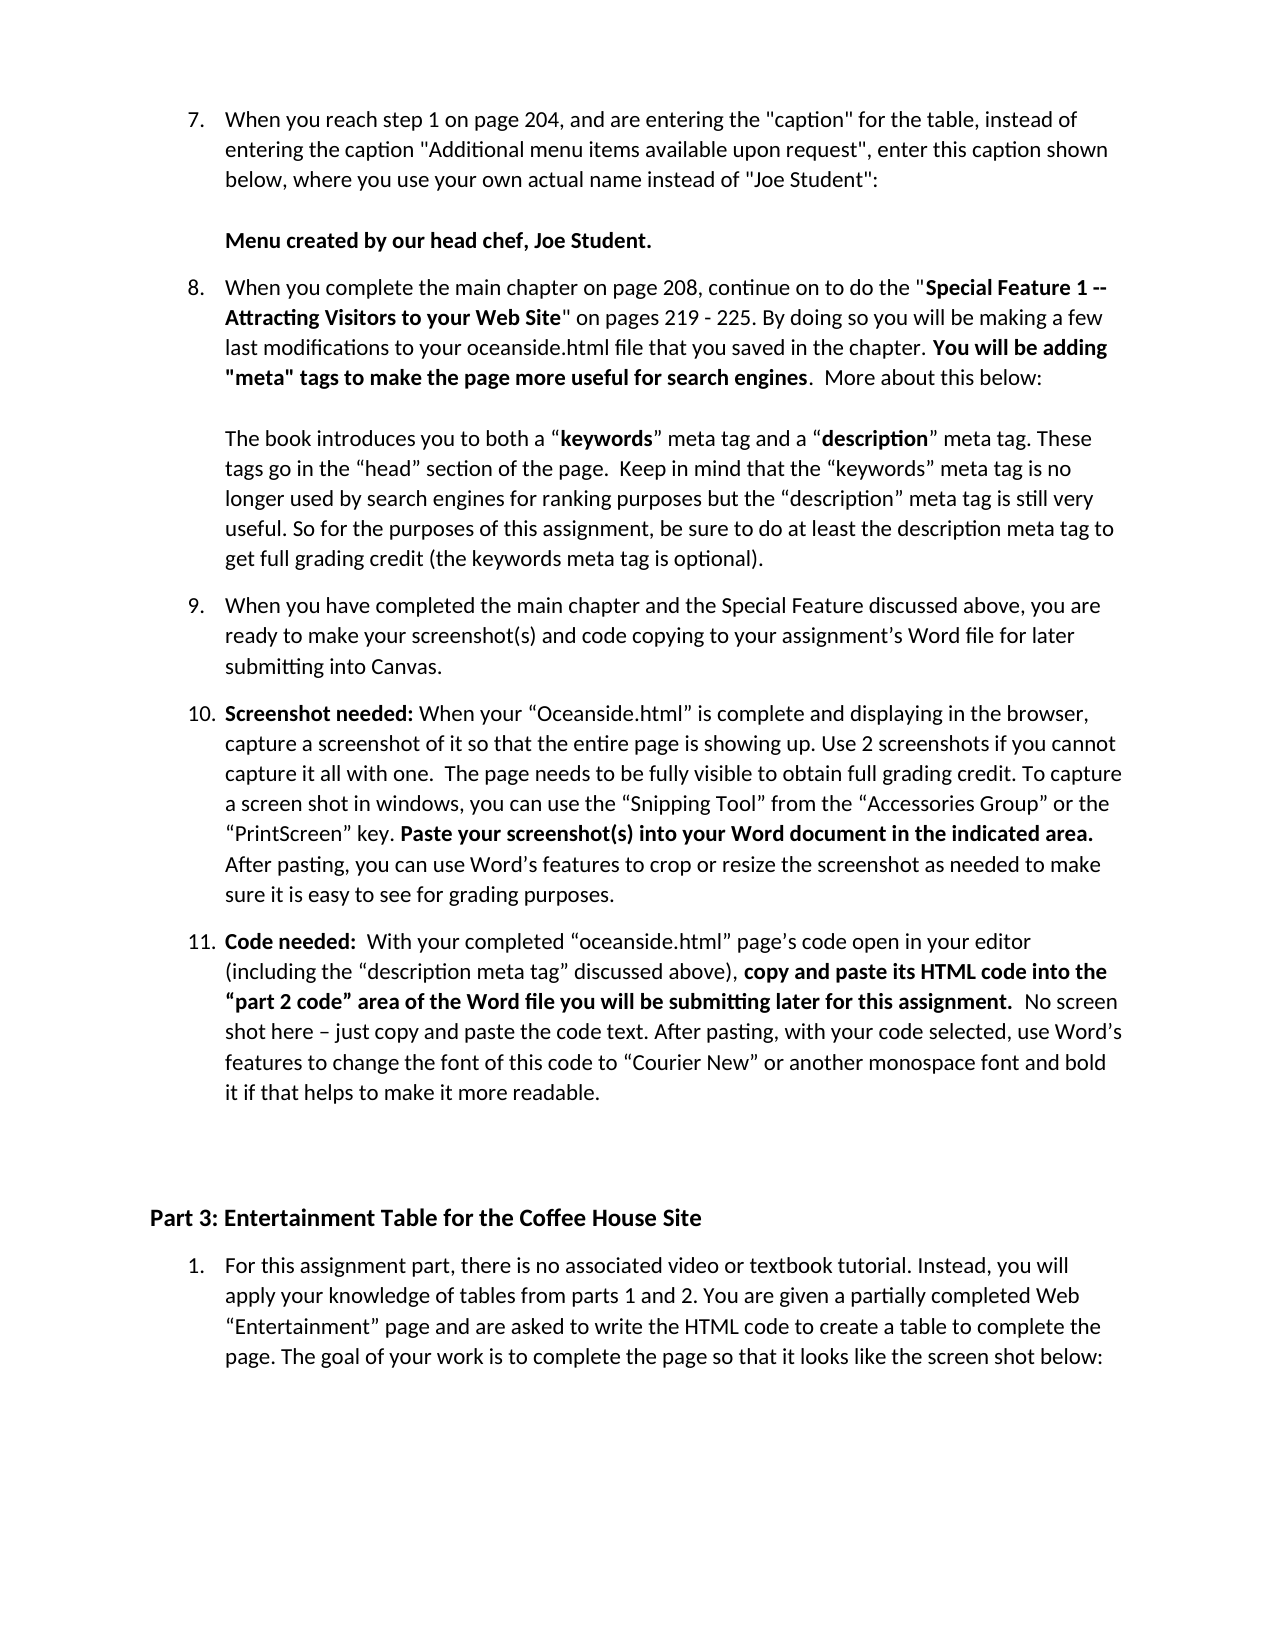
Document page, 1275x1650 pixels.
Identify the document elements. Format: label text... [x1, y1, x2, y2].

list When you have completed the main chapter and the Special Feature discussed above, you are ready to make your screenshot(s) and code copying to your assignment’s Word file for later submitting into Canvas. [187, 591, 1125, 680]
list When you complete the main chapter on page 208, continue on to do the "Special Feature 1 -- Attracting Visitors to your Web Site" on pages 219 - 225. By doing so you will be making a few last modifications to your oceanside.html file that you saved in the chapter. You will be adding "meta" tags to make the page more useful for search engines. More about this below: The book introduces you to both a “keywords” meta tag and a “description” meta tag. These tags go in the “head” section of the page. Keep in mind that the “keywords” meta tag is no longer used by search engines for ranking purposes but the “description” meta tag is still very useful. So for the purposes of this assignment, be sure to do at least the description meta tag to get full grading credit (the keywords meta tag is optional). [187, 273, 1125, 573]
list When you reach step 1 on page 204, and are entering the "caption" for the table, instead of entering the caption "Additional menu items available upon request", enter this caption shown below, where you use your own actual name instead of "Joe Student": Menu created by our head chef, Joe Student. [187, 105, 1125, 254]
list For this assignment part, there is no associated video or textbook tutorial. Instead, you will apply your knowledge of tables from parts 1 and 2. You are given a partially completed Web “Entertainment” page and are asked to write the HTML code to create a table to complete the page. The goal of your work is to complete the page so that it looks like the screen shot below: [187, 1251, 1125, 1370]
text Part 3: Entertainment Table for the Coffee House Site [150, 1202, 1125, 1232]
list Screenshot needed: When your “Oceanside.html” is complete and displaying in the browser, capture a screenshot of it so that the entire page is showing up. Use 2 screenshots if you cannot capture it all with one. The page needs to be fully visible to obtain full grading credit. To capture a screen shot in windows, you can use the “Snipping Tool” from the “Accessories Group” or the “PrintScreen” key. Paste your screenshot(s) into your Word document in the indicated area. After pasting, you can use Word’s features to crop or resize the screenshot as needed to make sure it is easy to see for grading purposes. [187, 699, 1125, 908]
list Code needed: With your completed “oceanside.html” page’s code open in your editor (including the “description meta tag” discussed above), copy and paste its HTML code into the “part 2 code” area of the Word file you will be submitting later for this assignment. No screen shot here – just copy and paste the code text. After pasting, with your code selected, use Word’s features to change the font of this code to “Courier New” or another monospace font and bold it if that helps to make it more readable. [187, 927, 1125, 1136]
